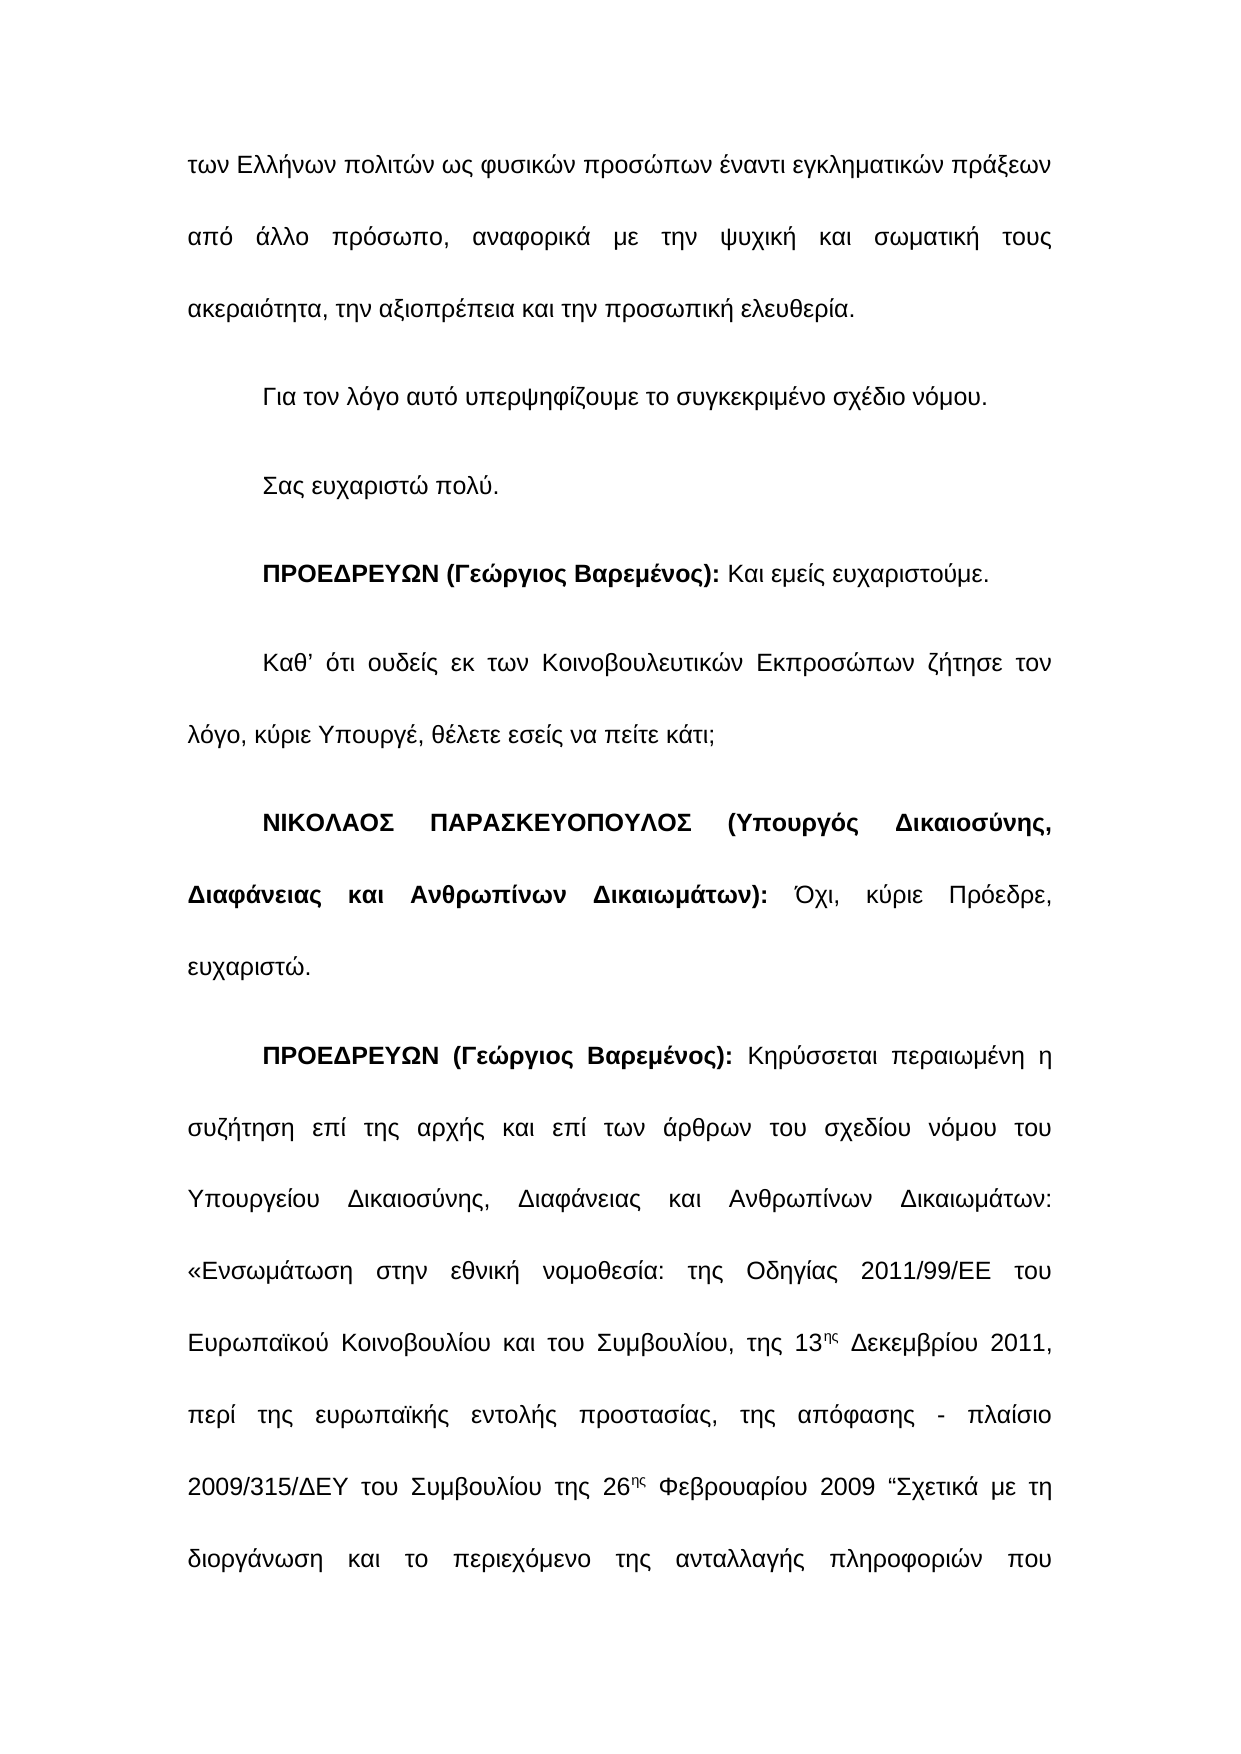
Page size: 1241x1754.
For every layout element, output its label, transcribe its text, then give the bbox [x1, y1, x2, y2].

text Σας ευχαριστώ πολύ. [187, 471, 1053, 499]
text ΝΙΚΟΛΑΟΣ ΠΑΡΑΣΚΕΥΟΠΟΥΛΟΣ (Υπουργός Δικαιοσύνης, Διαφάνειας και Ανθρωπίνων Δικαιωμάτων): Όχι, κύριε Πρόεδρε, ευχαριστώ. [187, 808, 1053, 981]
text Για τον λόγο αυτό υπερψηφίζουμε το συγκεκριμένο σχέδιο νόμου. [187, 382, 1053, 411]
text ΠΡΟΕΔΡΕΥΩΝ (Γεώργιος Βαρεμένος): Και εμείς ευχαριστούμε. [187, 559, 1053, 588]
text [187, 150, 1053, 322]
text Καθ’ ότι ουδείς εκ των Κοινοβουλευτικών Εκπροσώπων ζήτησε τον λόγο, κύριε Υπουργέ, θέλετε εσείς να πείτε κάτι; [187, 648, 1053, 748]
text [187, 1041, 1053, 1572]
